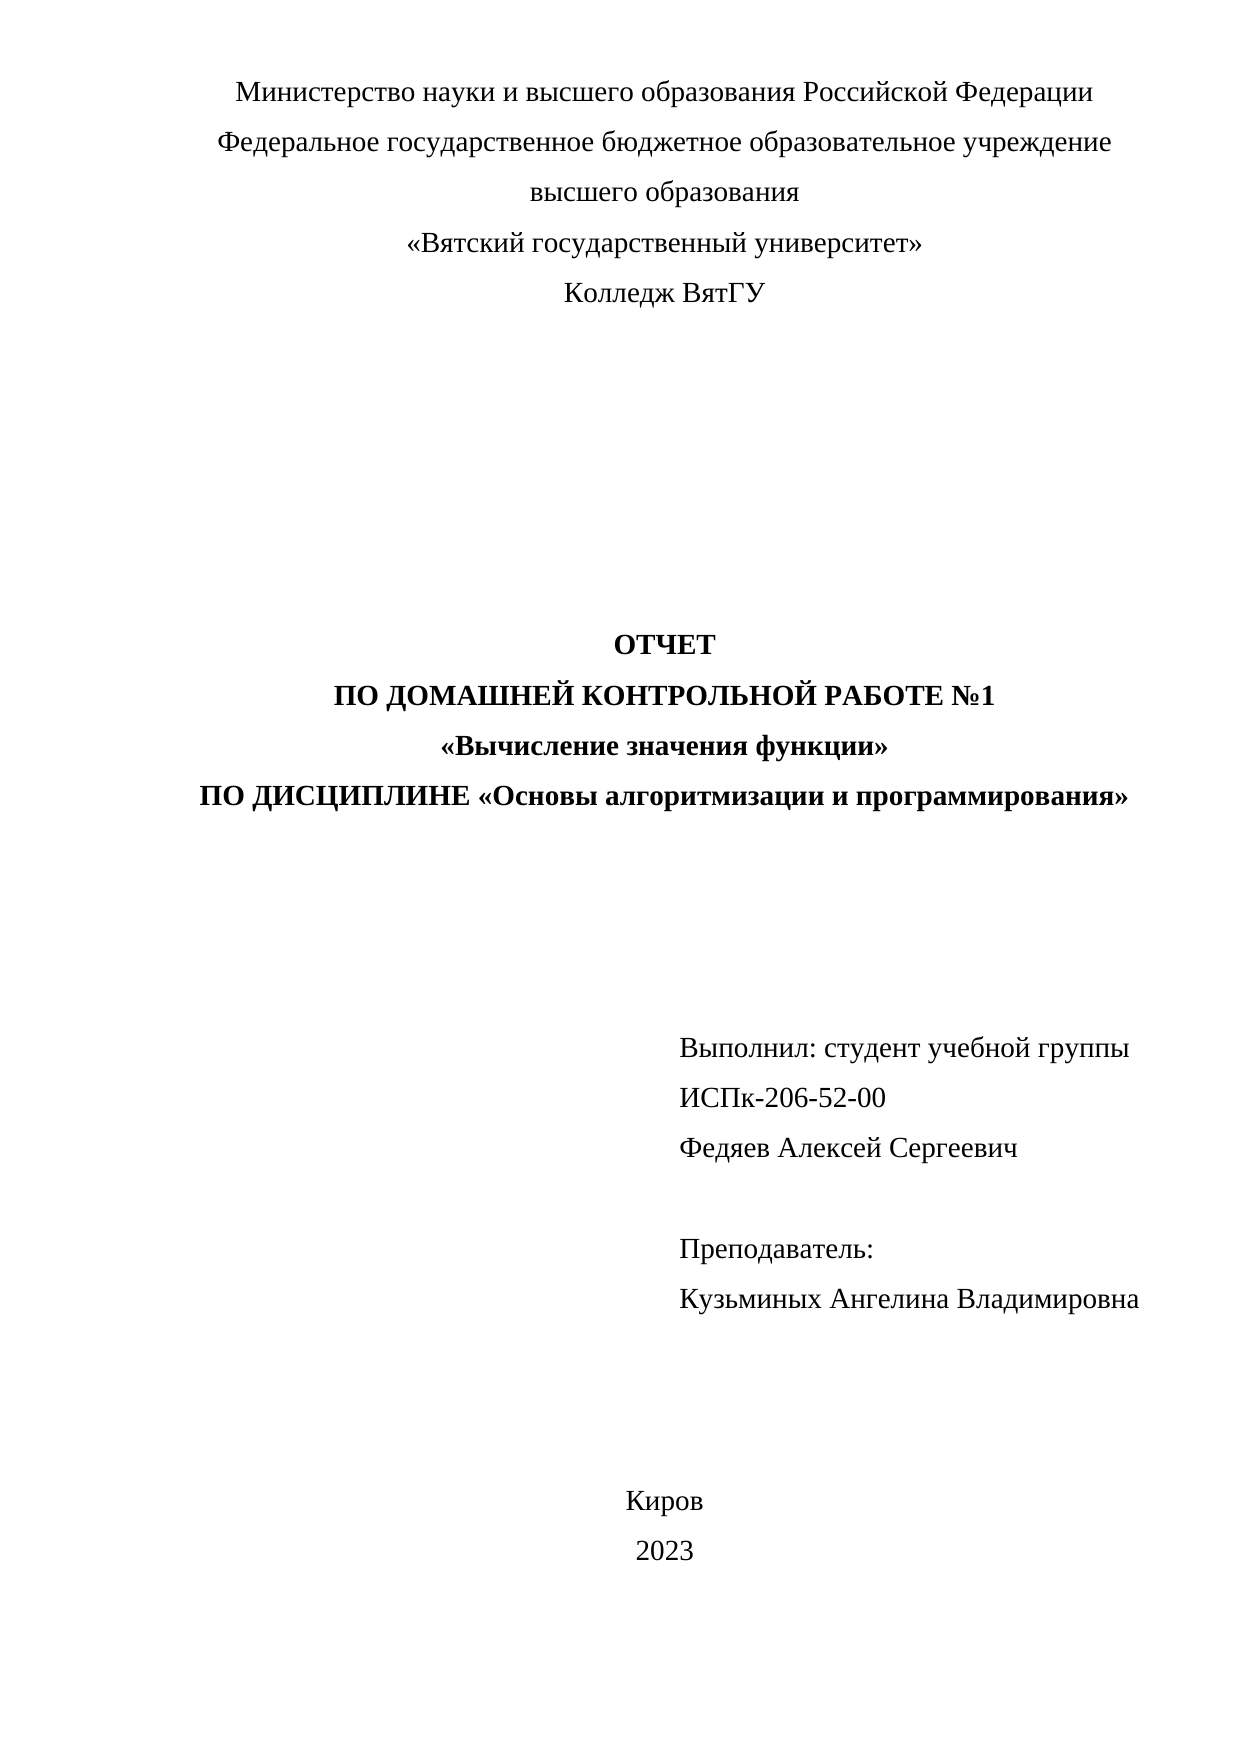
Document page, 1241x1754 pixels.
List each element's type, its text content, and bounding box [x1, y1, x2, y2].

text Выполнил: студент учебной группы [679, 1030, 1152, 1063]
text Федяев Алексей Сергеевич [679, 1130, 1152, 1164]
text Киров [177, 1483, 1152, 1516]
text ПО ДИСЦИПЛИНЕ «Основы алгоритмизации и программирования» [177, 778, 1152, 812]
text ОТЧЕТ [177, 627, 1152, 661]
text ПО ДОМАШНЕЙ КОНТРОЛЬНОЙ РАБОТЕ №1 [177, 678, 1152, 711]
text Кузьминых Ангелина Владимировна [679, 1281, 1152, 1315]
text ИСПк-206-52-00 [679, 1080, 1152, 1114]
text «Вычисление значения функции» [177, 728, 1152, 761]
text Преподаватель: [679, 1231, 1152, 1264]
text Министерство науки и высшего образования Российской Федерации [177, 74, 1152, 107]
text высшего образования [177, 174, 1152, 208]
text Федеральное государственное бюджетное образовательное учреждение [177, 124, 1152, 158]
text Колледж ВятГУ [177, 275, 1152, 309]
text 2023 [177, 1533, 1152, 1566]
text «Вятский государственный университет» [177, 225, 1152, 258]
